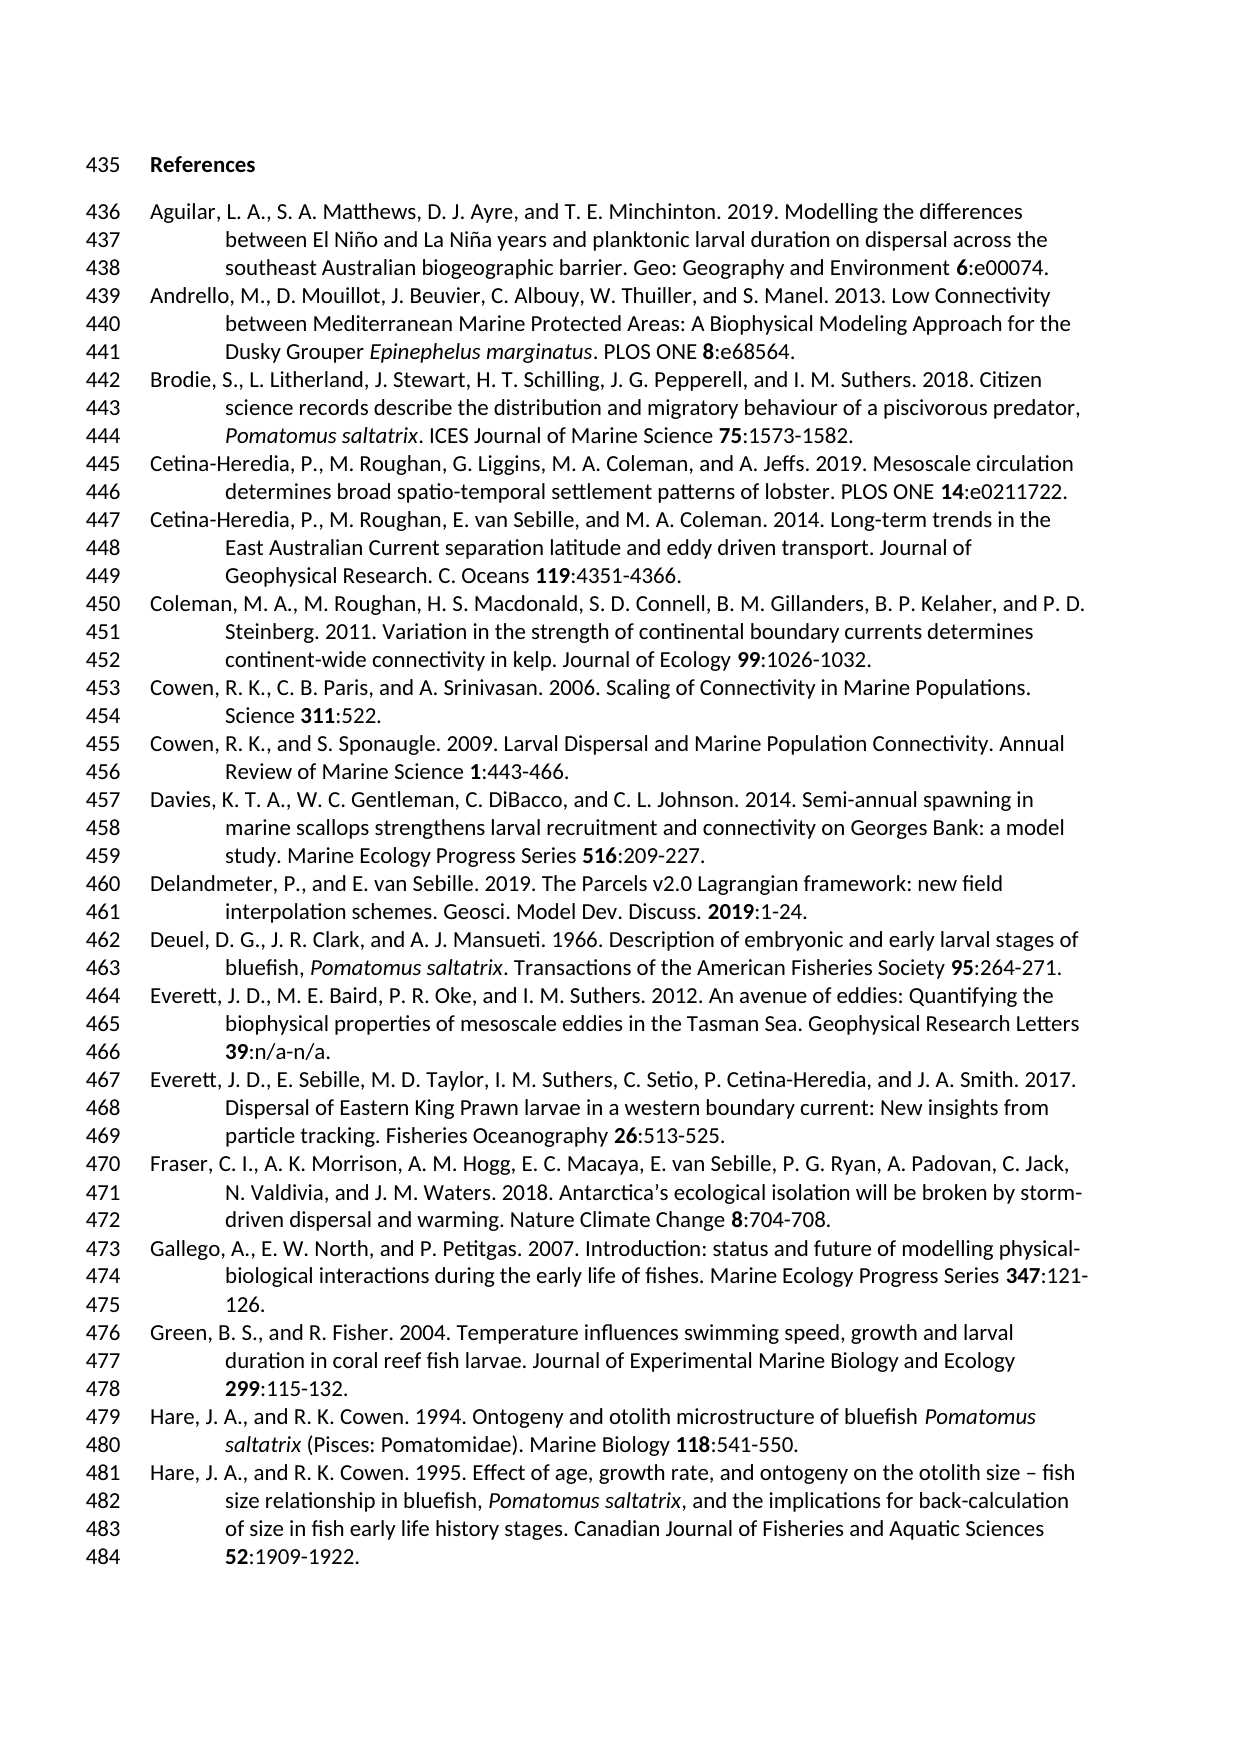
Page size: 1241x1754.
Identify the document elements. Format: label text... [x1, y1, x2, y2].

text Green, B. S., and R. Fisher. 2004. Temperature influences swimming speed, growth and larval duration in coral reef fish larvae. Journal of Experimental Marine Biology and Ecology 299:115-132. [150, 1318, 1090, 1402]
text Hare, J. A., and R. K. Cowen. 1994. Ontogeny and otolith microstructure of bluefish Pomatomus saltatrix (Pisces: Pomatomidae). Marine Biology 118:541-550. [150, 1402, 1090, 1458]
text Coleman, M. A., M. Roughan, H. S. Macdonald, S. D. Connell, B. M. Gillanders, B. P. Kelaher, and P. D. Steinberg. 2011. Variation in the strength of continental boundary currents determines continent-wide connectivity in kelp. Journal of Ecology 99:1026-1032. [150, 589, 1090, 673]
text Fraser, C. I., A. K. Morrison, A. M. Hogg, E. C. Macaya, E. van Sebille, P. G. Ryan, A. Padovan, C. Jack, N. Valdivia, and J. M. Waters. 2018. Antarctica’s ecological isolation will be broken by storm-driven dispersal and warming. Nature Climate Change 8:704-708. [150, 1149, 1090, 1234]
text Deuel, D. G., J. R. Clark, and A. J. Mansueti. 1966. Description of embryonic and early larval stages of bluefish, Pomatomus saltatrix. Transactions of the American Fisheries Society 95:264-271. [150, 925, 1090, 981]
text Everett, J. D., E. Sebille, M. D. Taylor, I. M. Suthers, C. Setio, P. Cetina-Heredia, and J. A. Smith. 2017. Dispersal of Eastern King Prawn larvae in a western boundary current: New insights from particle tracking. Fisheries Oceanography 26:513-525. [150, 1066, 1090, 1149]
text Cetina-Heredia, P., M. Roughan, G. Liggins, M. A. Coleman, and A. Jeffs. 2019. Mesoscale circulation determines broad spatio-temporal settlement patterns of lobster. PLOS ONE 14:e0211722. [150, 449, 1090, 505]
text Hare, J. A., and R. K. Cowen. 1995. Effect of age, growth rate, and ontogeny on the otolith size – fish size relationship in bluefish, Pomatomus saltatrix, and the implications for back-calculation of size in fish early life history stages. Canadian Journal of Fisheries and Aquatic Sciences 52:1909-1922. [150, 1458, 1090, 1570]
text Cetina-Heredia, P., M. Roughan, E. van Sebille, and M. A. Coleman. 2014. Long-term trends in the East Australian Current separation latitude and eddy driven transport. Journal of Geophysical Research. C. Oceans 119:4351-4366. [150, 505, 1090, 589]
text References [150, 150, 1090, 178]
text Delandmeter, P., and E. van Sebille. 2019. The Parcels v2.0 Lagrangian framework: new field interpolation schemes. Geosci. Model Dev. Discuss. 2019:1-24. [150, 869, 1090, 925]
text Everett, J. D., M. E. Baird, P. R. Oke, and I. M. Suthers. 2012. An avenue of eddies: Quantifying the biophysical properties of mesoscale eddies in the Tasman Sea. Geophysical Research Letters 39:n/a-n/a. [150, 981, 1090, 1066]
text Gallego, A., E. W. North, and P. Petitgas. 2007. Introduction: status and future of modelling physical-biological interactions during the early life of fishes. Marine Ecology Progress Series 347:121-126. [150, 1234, 1090, 1318]
text Cowen, R. K., C. B. Paris, and A. Srinivasan. 2006. Scaling of Connectivity in Marine Populations. Science 311:522. [150, 673, 1090, 729]
text Andrello, M., D. Mouillot, J. Beuvier, C. Albouy, W. Thuiller, and S. Manel. 2013. Low Connectivity between Mediterranean Marine Protected Areas: A Biophysical Modeling Approach for the Dusky Grouper Epinephelus marginatus. PLOS ONE 8:e68564. [150, 281, 1090, 365]
text Davies, K. T. A., W. C. Gentleman, C. DiBacco, and C. L. Johnson. 2014. Semi-annual spawning in marine scallops strengthens larval recruitment and connectivity on Georges Bank: a model study. Marine Ecology Progress Series 516:209-227. [150, 785, 1090, 869]
text Cowen, R. K., and S. Sponaugle. 2009. Larval Dispersal and Marine Population Connectivity. Annual Review of Marine Science 1:443-466. [150, 729, 1090, 785]
text Brodie, S., L. Litherland, J. Stewart, H. T. Schilling, J. G. Pepperell, and I. M. Suthers. 2018. Citizen science records describe the distribution and migratory behaviour of a piscivorous predator, Pomatomus saltatrix. ICES Journal of Marine Science 75:1573-1582. [150, 365, 1090, 449]
text Aguilar, L. A., S. A. Matthews, D. J. Ayre, and T. E. Minchinton. 2019. Modelling the differences between El Niño and La Niña years and planktonic larval duration on dispersal across the southeast Australian biogeographic barrier. Geo: Geography and Environment 6:e00074. [150, 197, 1090, 281]
